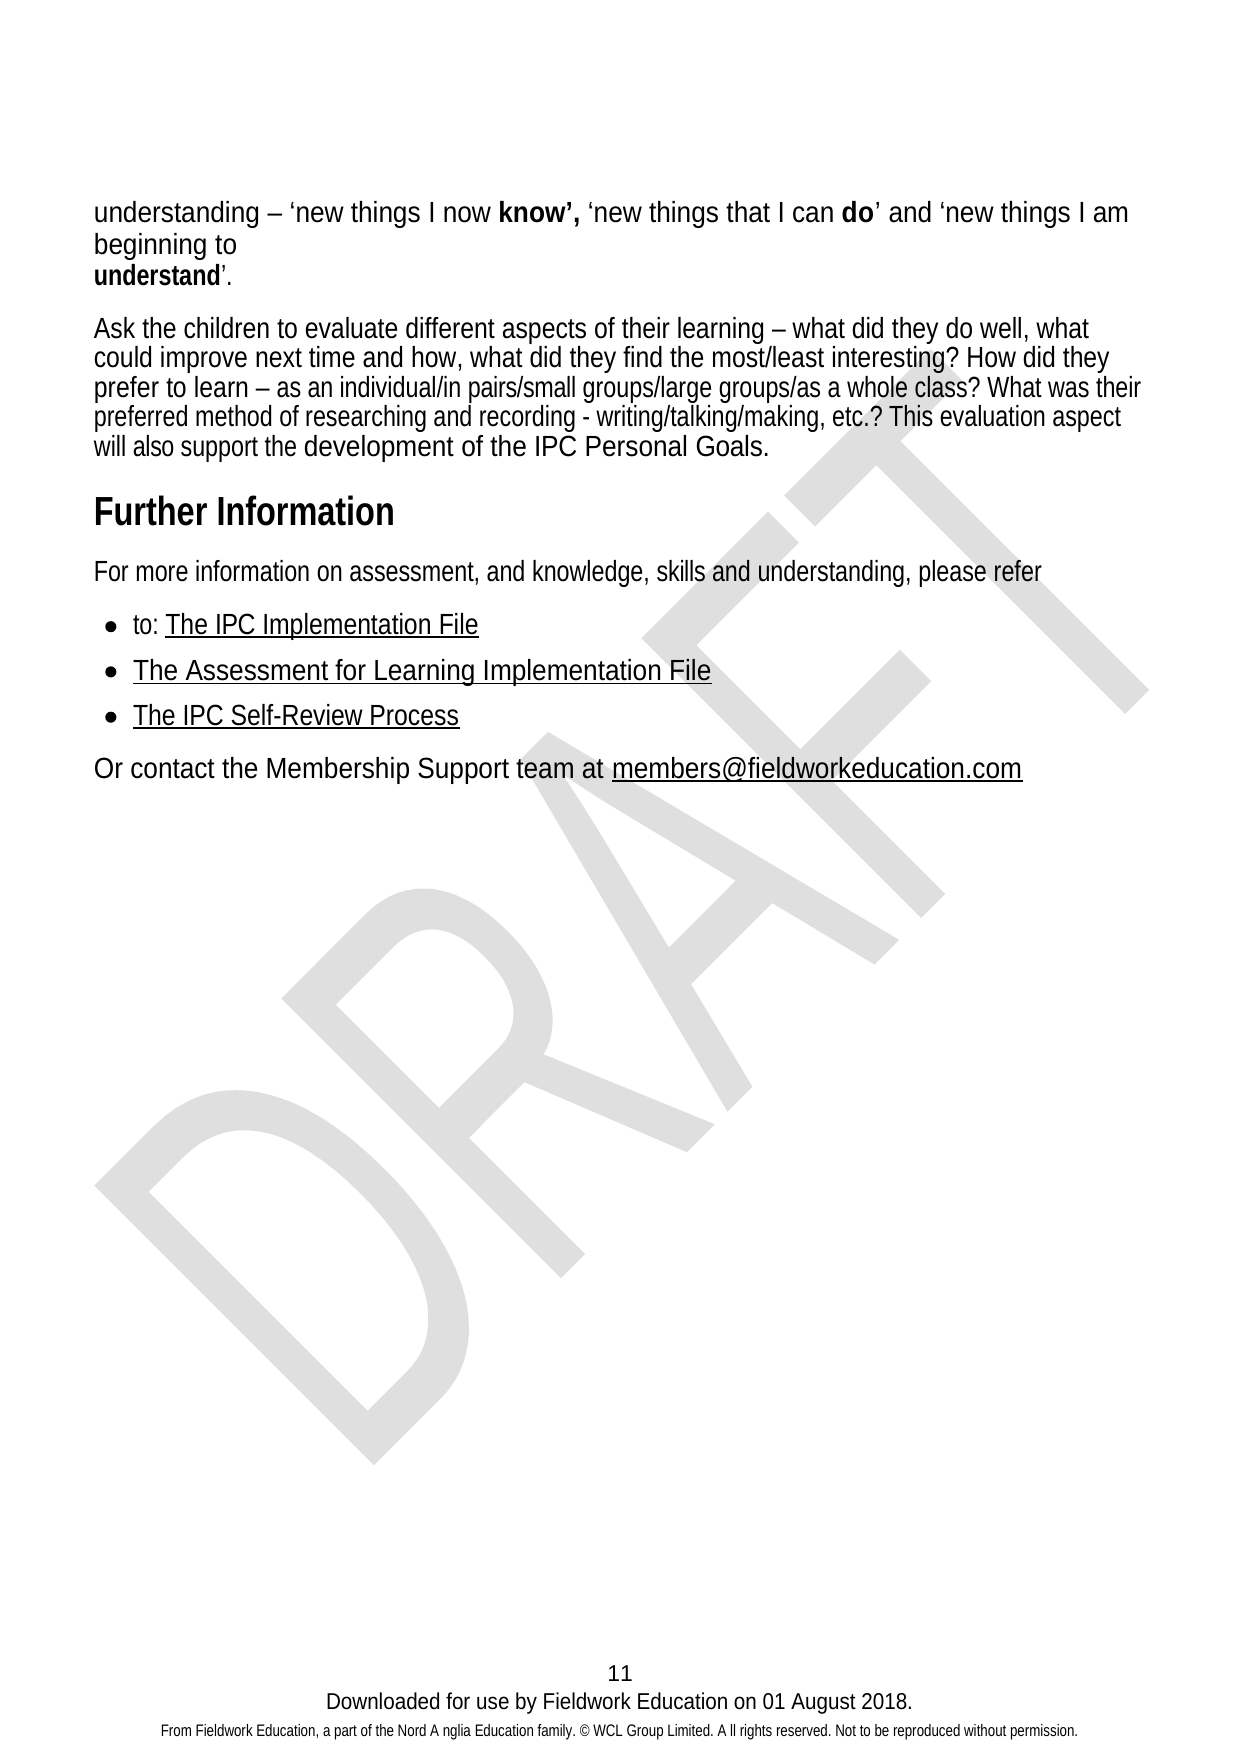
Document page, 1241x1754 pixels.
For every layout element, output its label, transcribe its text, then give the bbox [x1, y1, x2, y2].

text Ask the children to evaluate different aspects of their learning – what did they do well, what could improve next time and how, what did they find the most/least interesting? How did they prefer to learn – as an individual/in pairs/small groups/large groups/as a whole class? What was their preferred method of researching and recording - writing/talking/making, etc.? This evaluation aspect will also support the development of the IPC Personal Goals. [94, 315, 1144, 462]
subtitle understand’. [94, 261, 1240, 292]
text Or contact the Membership Support team at members@fieldworkeducation.com [94, 751, 1240, 784]
text The Assessment for Learning Implementation File [133, 660, 1240, 686]
text understanding – ‘new things I now know’, ‘new things that I can do’ and ‘new things I am beginning to [94, 197, 1240, 261]
text The IPC Self-Review Process [133, 698, 1240, 731]
subtitle Further Information [94, 487, 1240, 534]
text For more information on assessment, and knowledge, skills and understanding, please refer to: The IPC Implementation File [94, 554, 1062, 641]
